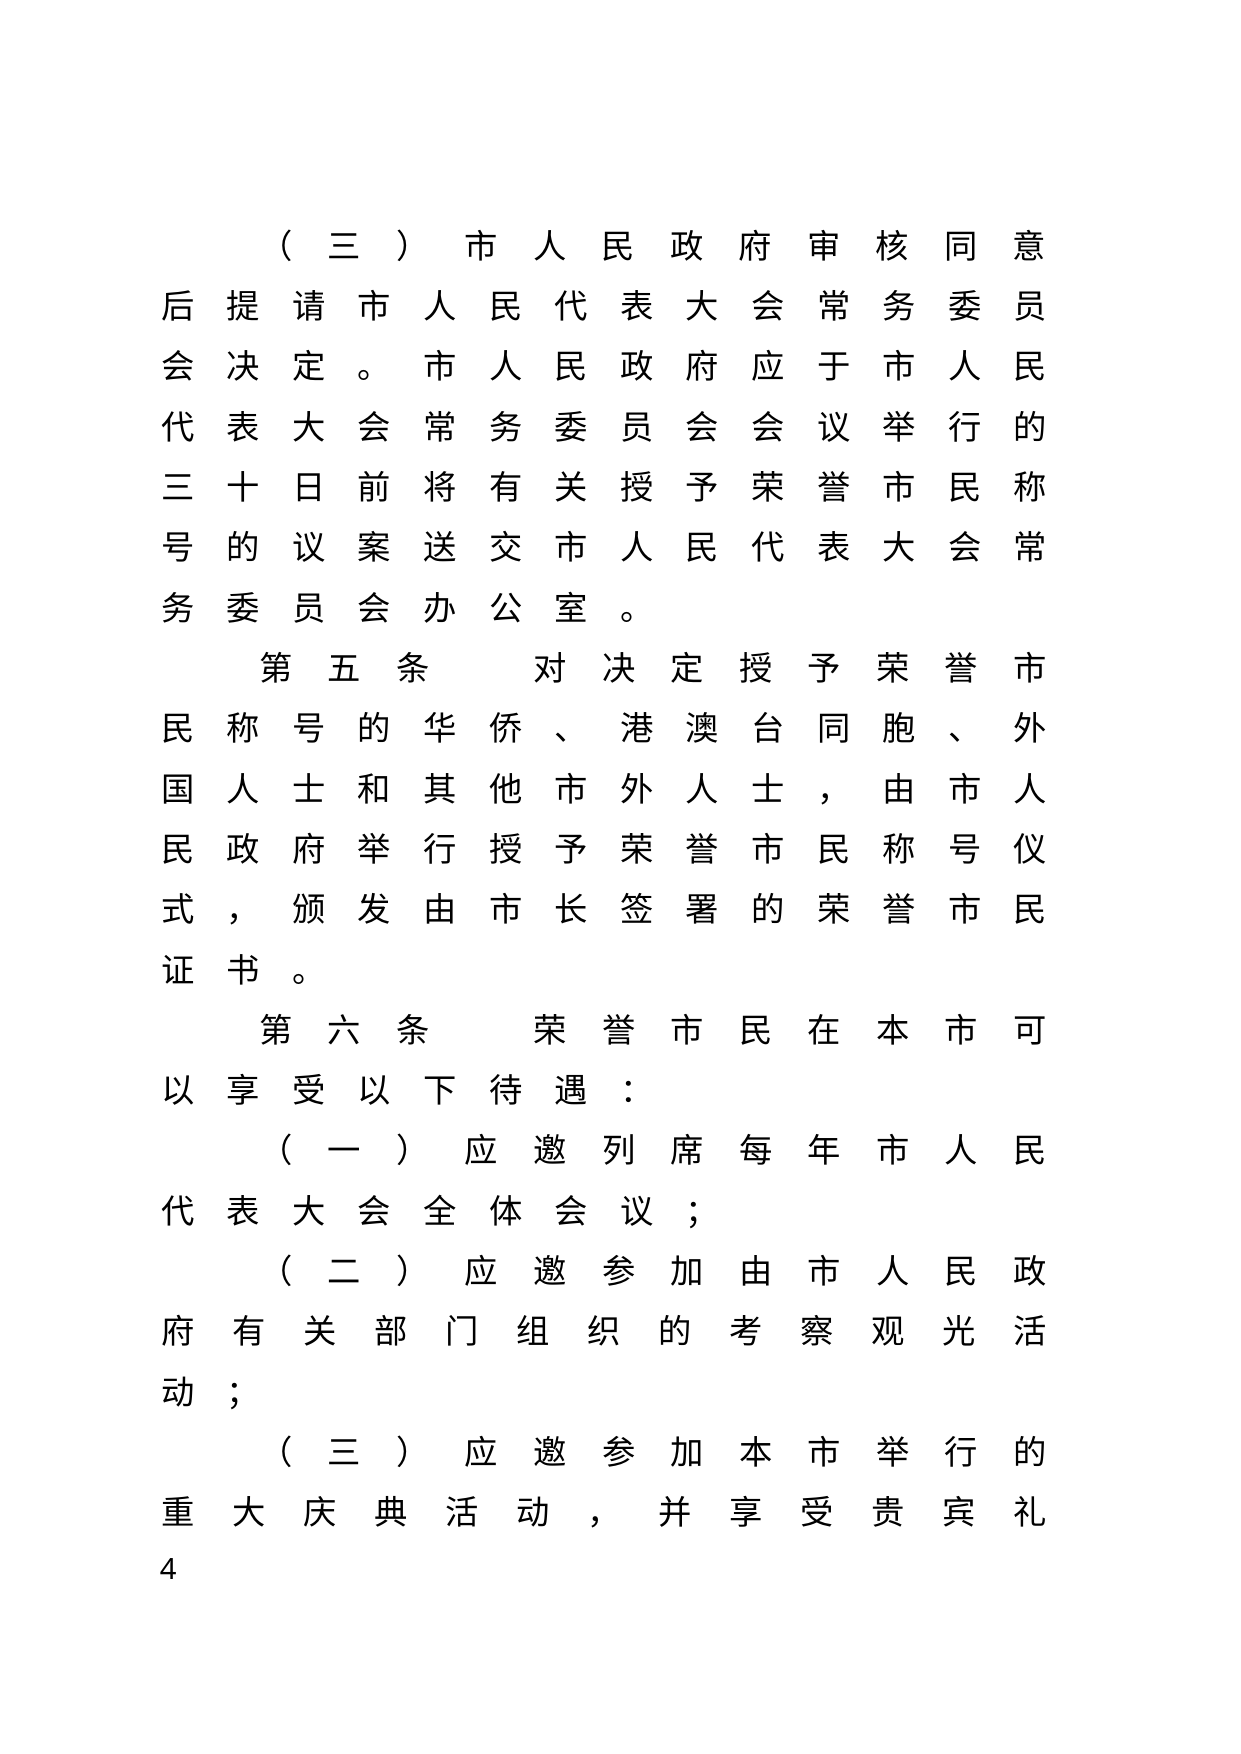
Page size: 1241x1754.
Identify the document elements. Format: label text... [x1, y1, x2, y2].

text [161, 1420, 1079, 1540]
text 第五条 对决定授予荣誉市民称号的华侨、港澳台同胞、外国人士和其他市外人士，由市人民政府举行授予荣誉市民称号仪式，颁发由市长签署的荣誉市民证书。 [161, 636, 1079, 998]
text 第六条 荣誉市民在本市可以享受以下待遇： [161, 998, 1079, 1118]
text （二）应邀参加由市人民政府有关部门组织的考察观光活动； [161, 1239, 1079, 1420]
text （一）应邀列席每年市人民代表大会全体会议； [161, 1118, 1079, 1239]
text （三）市人民政府审核同意后提请市人民代表大会常务委员会决定。市人民政府应于市人民代表大会常务委员会会议举行的三十日前将有关授予荣誉市民称号的议案送交市人民代表大会常务委员会办公室。 [161, 213, 1079, 636]
